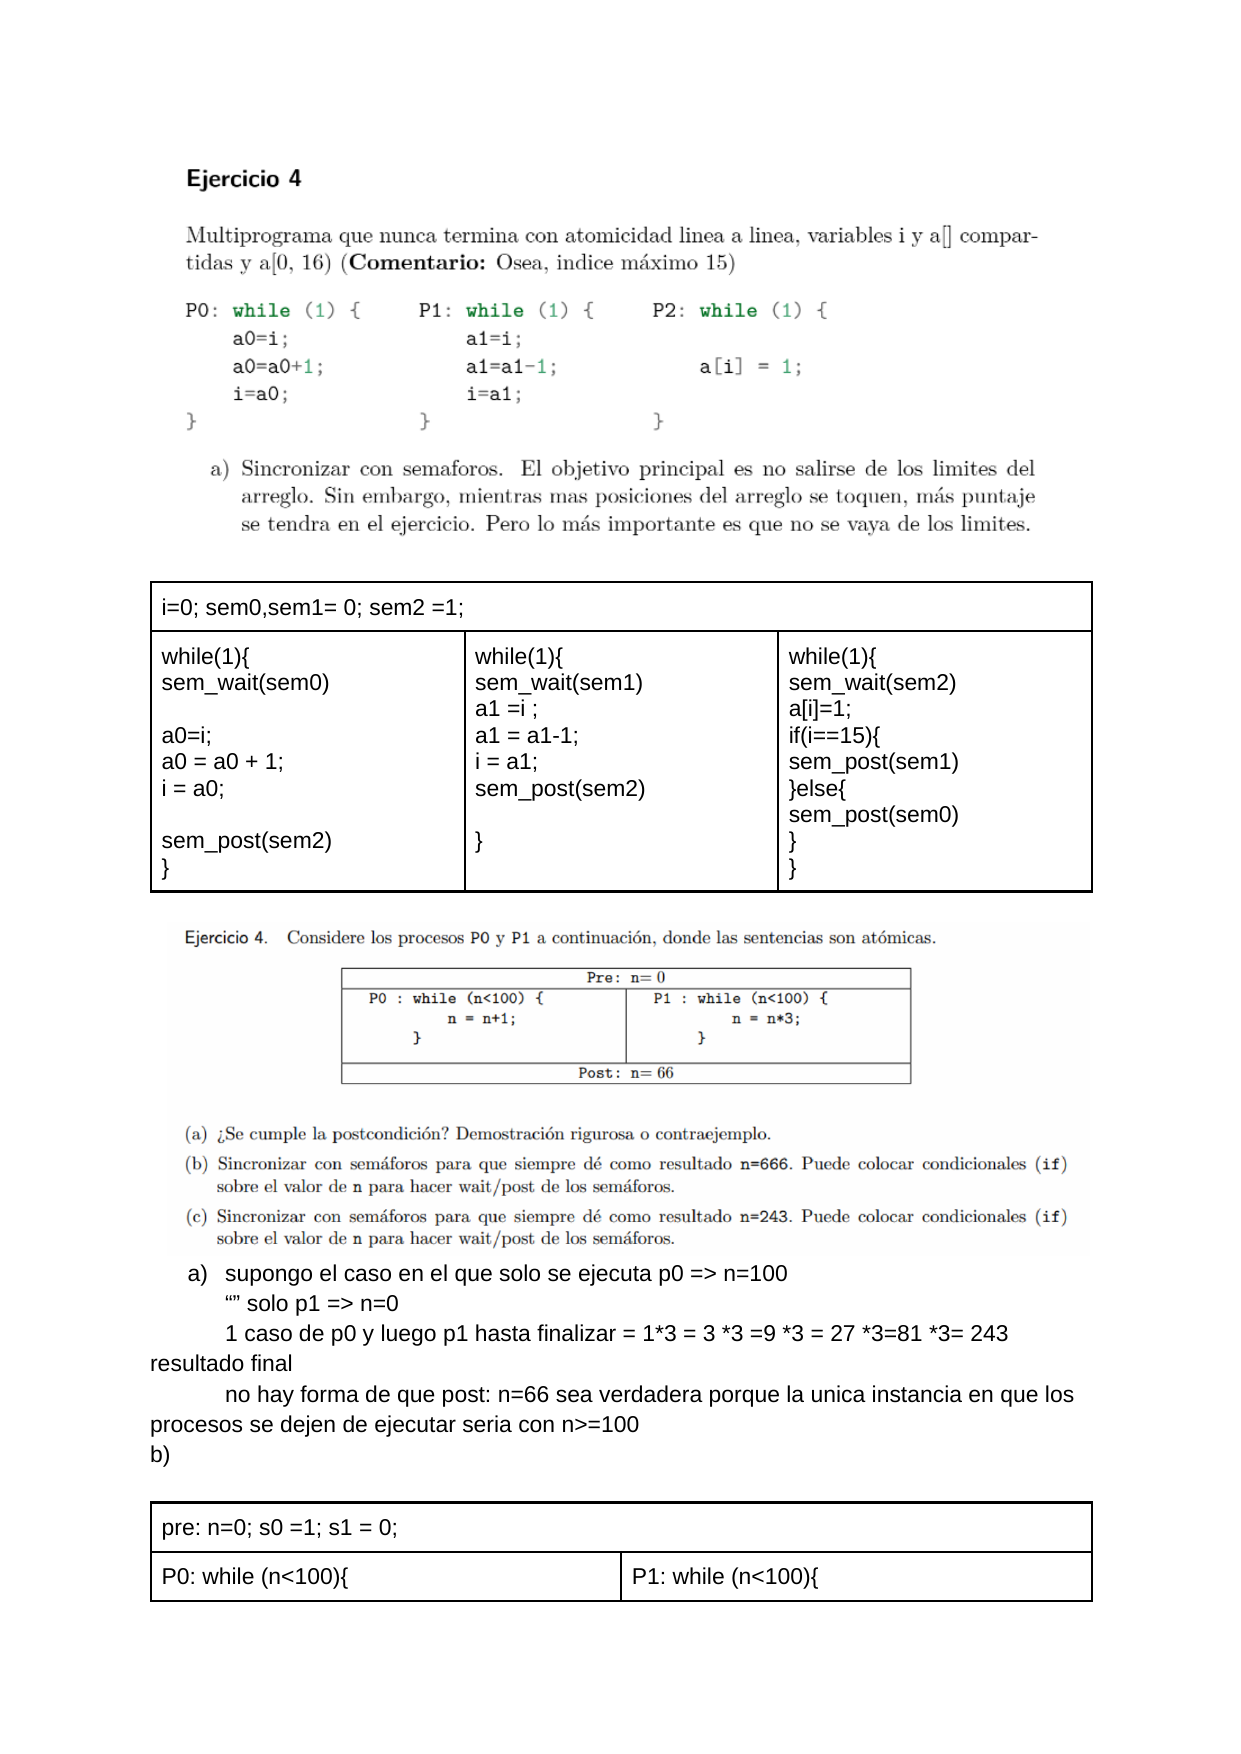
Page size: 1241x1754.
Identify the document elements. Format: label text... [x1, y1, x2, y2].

table_cell while(1){ sem_wait(sem2) a[i]=1; if(i==15){ sem_post(sem1) }else{ sem_post(sem0) } } [779, 632, 1091, 890]
table_header pre: n=0; s0 =1; s1 = 0; [152, 1504, 1091, 1551]
picture [150, 922, 1091, 1256]
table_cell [152, 1553, 620, 1600]
text no hay forma de que post: n=66 sea verdadera porque la unica instancia en que los procesos se dejen de ejecutar seria con n>=100 [150, 1381, 1090, 1437]
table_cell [622, 1553, 1091, 1600]
table_cell while(1){ sem_wait(sem1) a1 =i ; a1 = a1-1; i = a1; sem_post(sem2) } [466, 632, 777, 890]
picture [150, 150, 1091, 577]
table_cell while(1){ sem_wait(sem0) a0=i; a0 = a0 + 1; i = a0; sem_post(sem2) } [152, 632, 464, 890]
text “” solo p1 => n=0 [225, 1290, 1090, 1316]
list supongo el caso en el que solo se ejecuta p0 => n=100 [187, 1260, 1090, 1286]
text b) [150, 1441, 1090, 1467]
text 1 caso de p0 y luego p1 hasta finalizar = 1*3 = 3 *3 =9 *3 = 27 *3=81 *3= 243 resultado final [150, 1320, 1090, 1377]
table_header i=0; sem0,sem1= 0; sem2 =1; [152, 583, 1091, 630]
